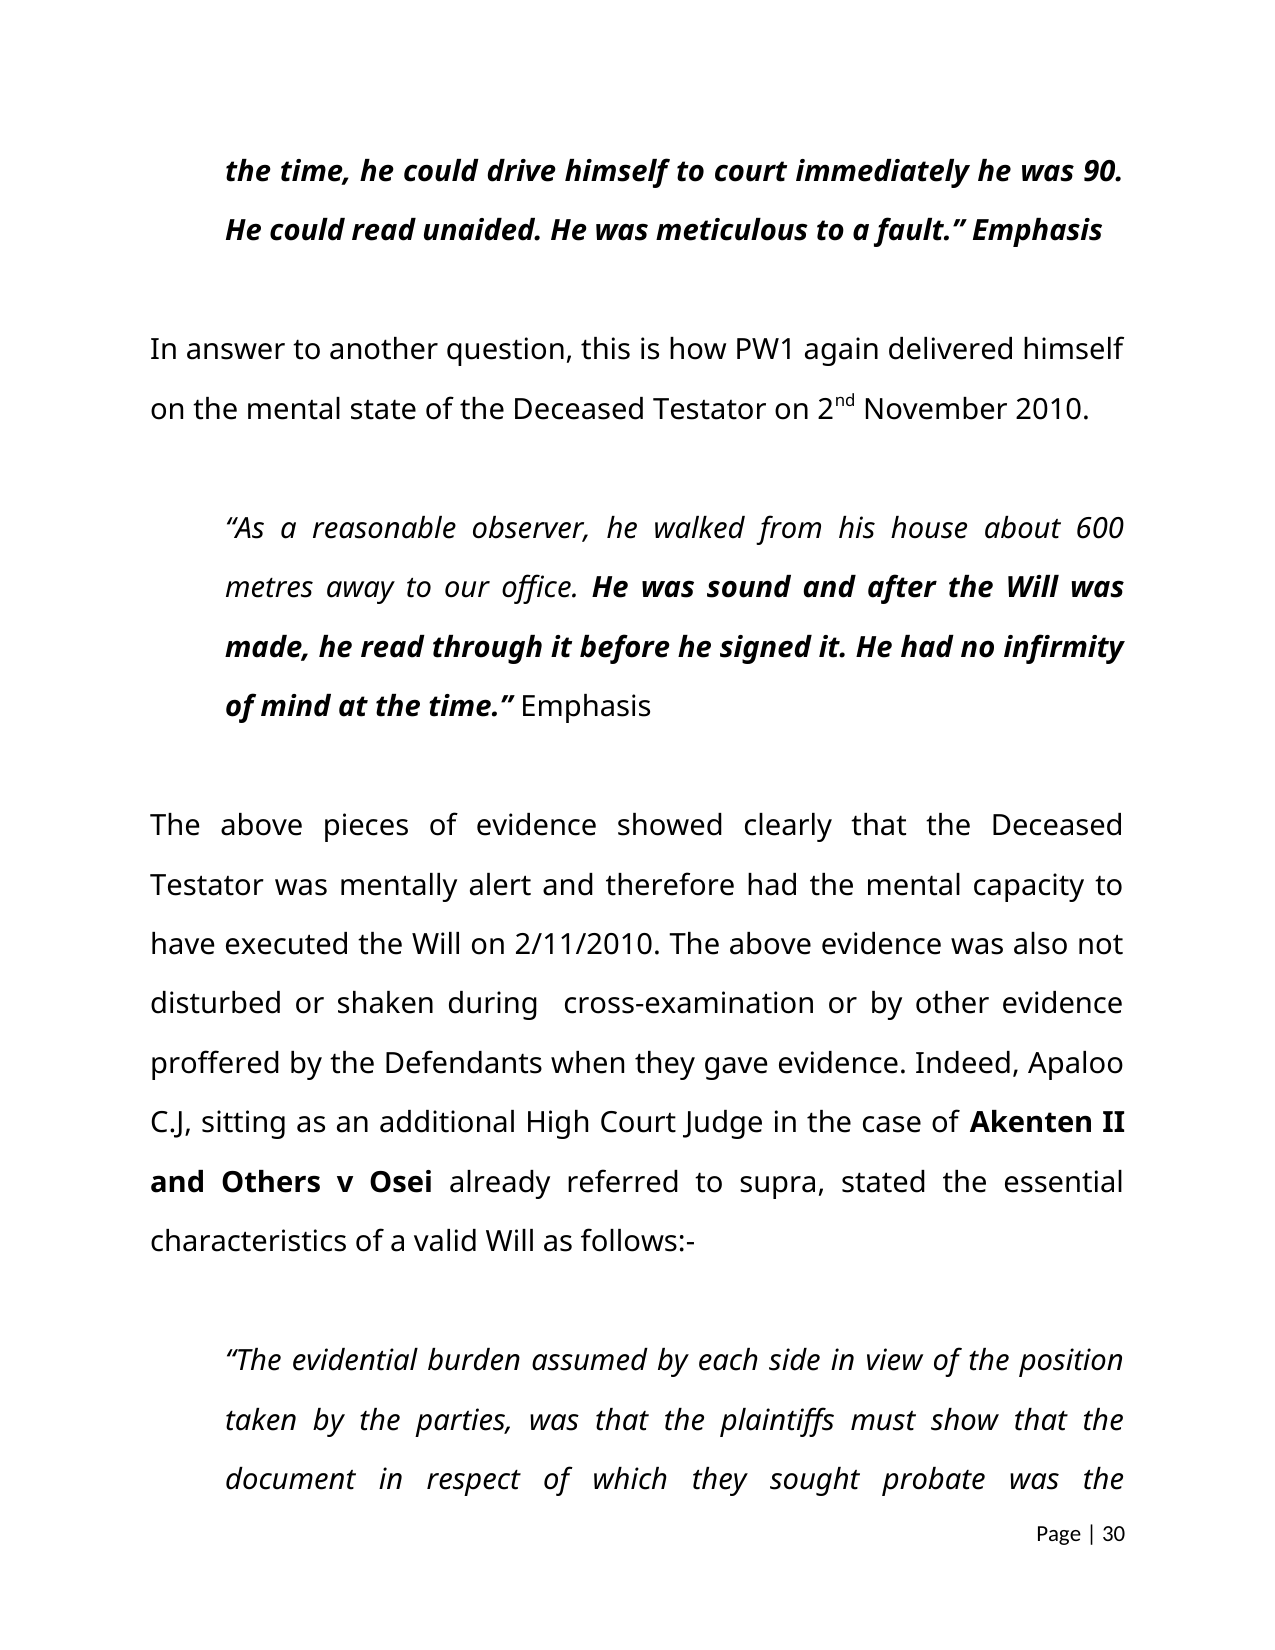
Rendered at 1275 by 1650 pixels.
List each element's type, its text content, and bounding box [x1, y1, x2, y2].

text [225, 1339, 1125, 1498]
text “As a reasonable observer, he walked from his house about 600 metres away to our office. He was sound and after the Will was made, he read through it before he signed it. He had no infirmity of mind at the time.” Emphasis [225, 507, 1125, 725]
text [225, 150, 1125, 249]
text The above pieces of evidence showed clearly that the Deceased Testator was mentally alert and therefore had the mental capacity to have executed the Will on 2/11/2010. The above evidence was also not disturbed or shaken during cross-examination or by other evidence proffered by the Defendants when they gave evidence. Indeed, Apaloo C.J, sitting as an additional High Court Judge in the case of Akenten II and Others v Osei already referred to supra, stated the essential characteristics of a valid Will as follows:- [150, 804, 1125, 1260]
text In answer to another question, this is how PW1 again delivered himself on the mental state of the Deceased Testator on 2nd November 2010. [150, 328, 1125, 428]
